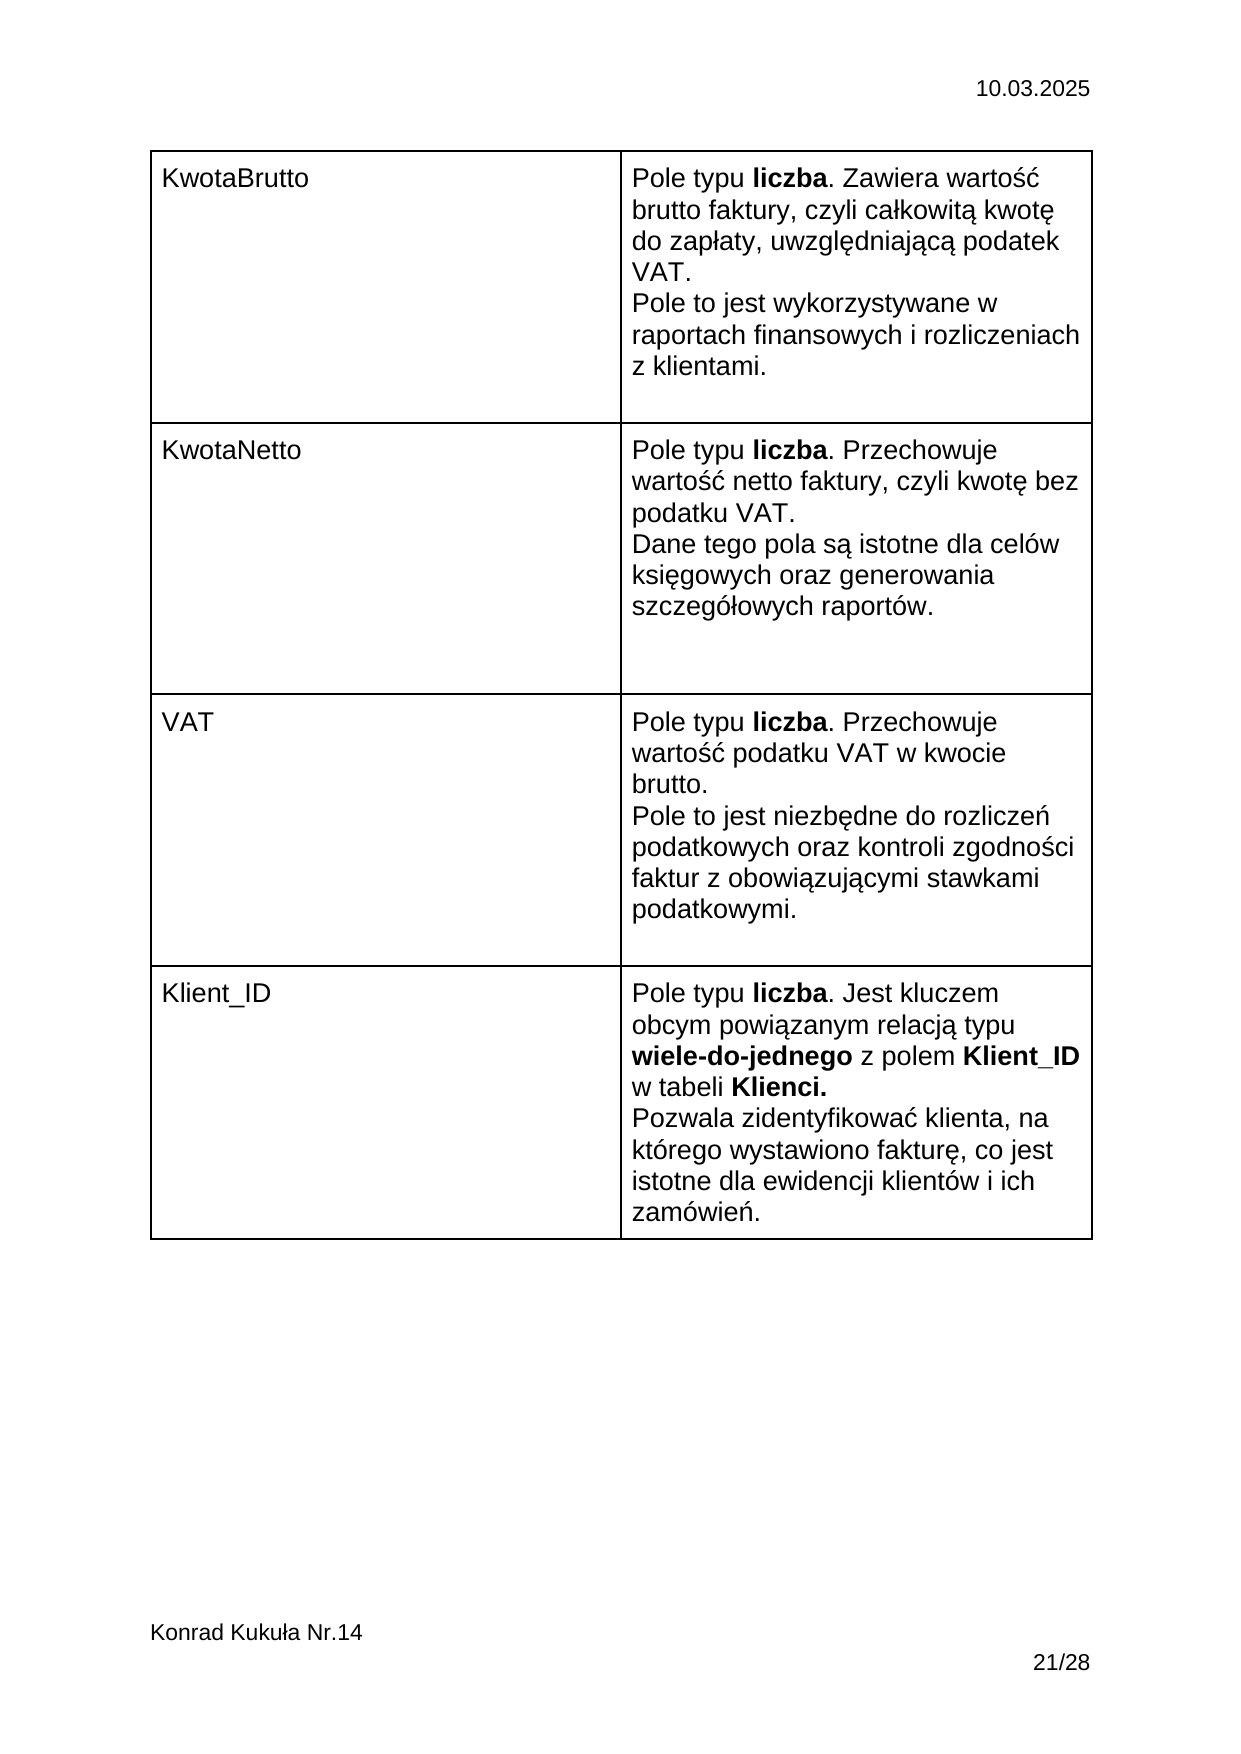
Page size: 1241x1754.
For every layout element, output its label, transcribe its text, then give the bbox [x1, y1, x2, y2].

table_cell KwotaBrutto [152, 152, 620, 422]
table_cell KwotaNetto [152, 424, 620, 693]
table_cell Klient_ID [152, 967, 620, 1238]
table_cell Pole typu liczba. Jest kluczem obcym powiązanym relacją typu wiele-do-jednego z polem Klient_ID w tabeli Klienci. Pozwala zidentyfikować klienta, na którego wystawiono fakturę, co jest istotne dla ewidencji klientów i ich zamówień. [622, 967, 1091, 1238]
table_cell VAT [152, 695, 620, 965]
table_cell Pole typu liczba. Przechowuje wartość podatku VAT w kwocie brutto. Pole to jest niezbędne do rozliczeń podatkowych oraz kontroli zgodności faktur z obowiązującymi stawkami podatkowymi. [622, 695, 1091, 965]
table_cell Pole typu liczba. Zawiera wartość brutto faktury, czyli całkowitą kwotę do zapłaty, uwzględniającą podatek VAT. Pole to jest wykorzystywane w raportach finansowych i rozliczeniach z klientami. [622, 152, 1091, 422]
table_cell Pole typu liczba. Przechowuje wartość netto faktury, czyli kwotę bez podatku VAT. Dane tego pola są istotne dla celów księgowych oraz generowania szczegółowych raportów. [622, 424, 1091, 693]
